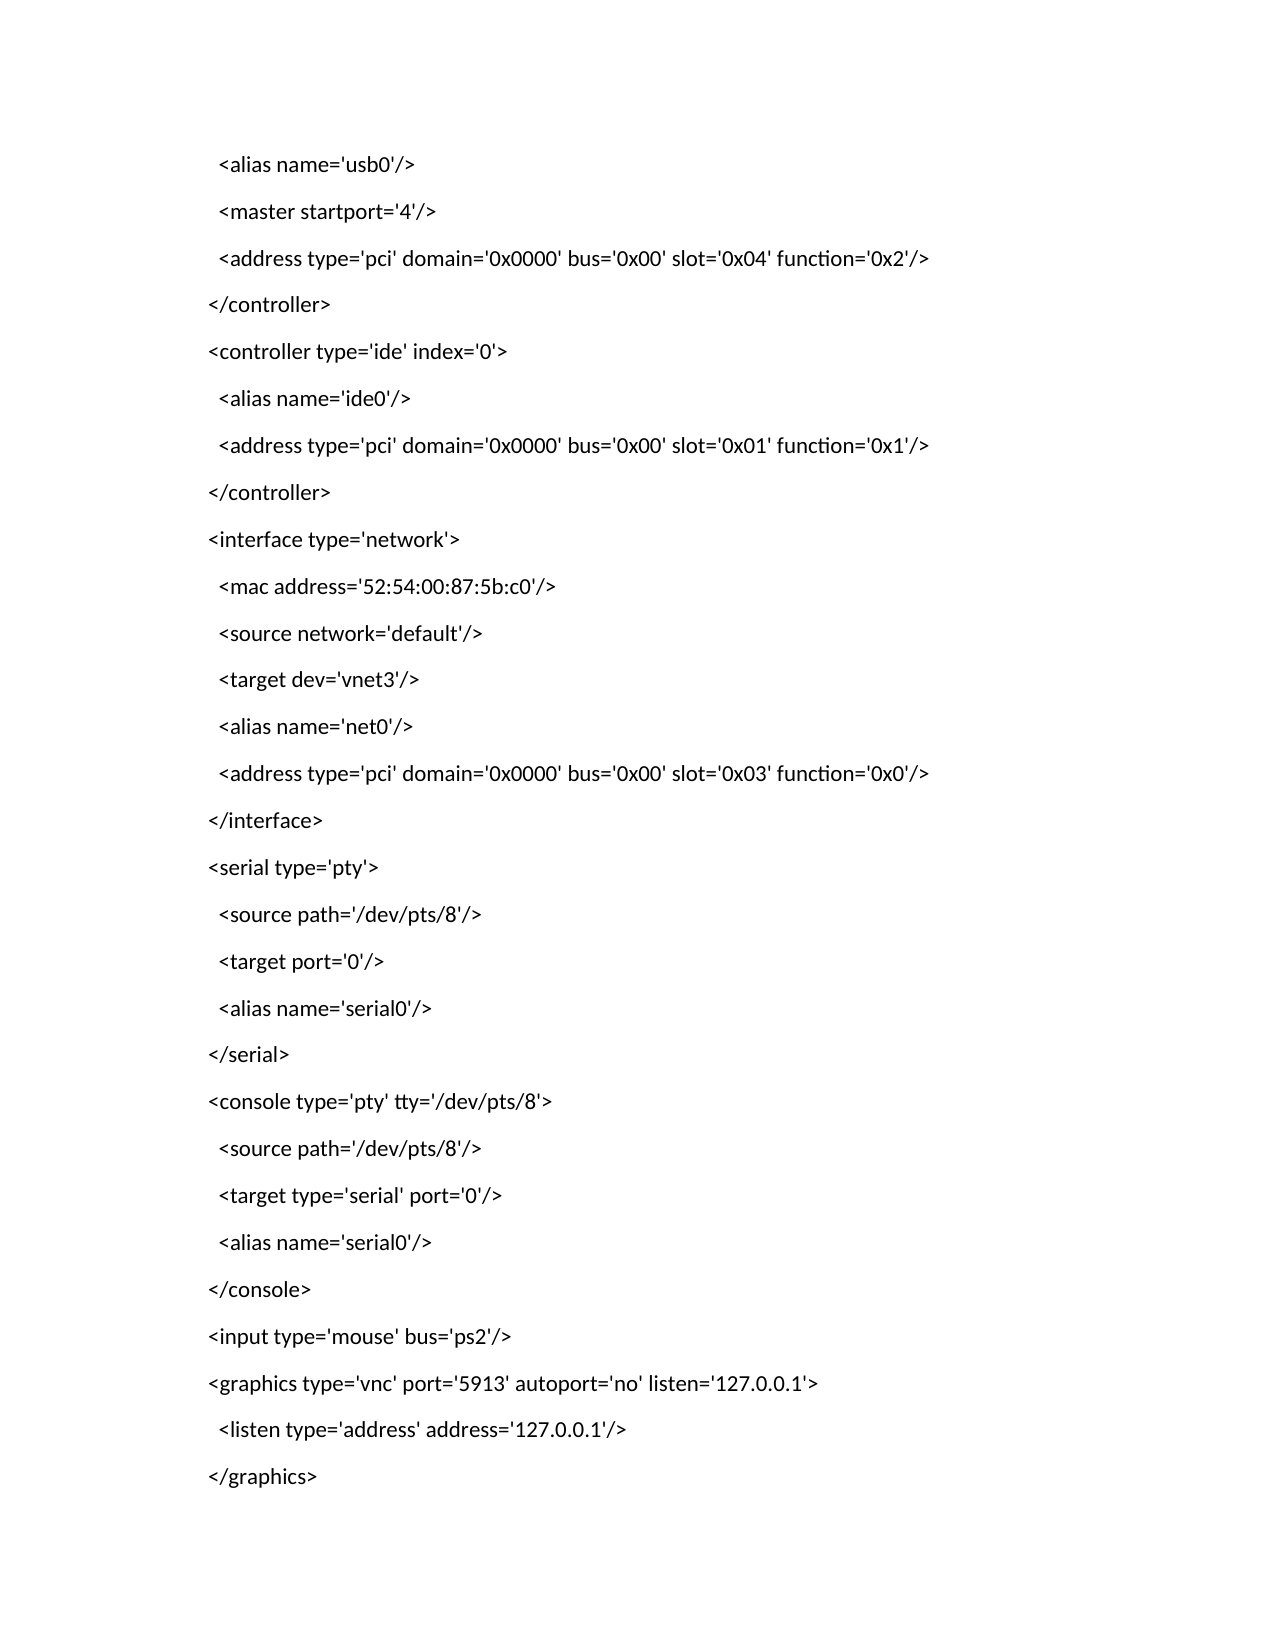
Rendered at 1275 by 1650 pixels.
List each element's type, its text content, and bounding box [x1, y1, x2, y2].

text <target dev='vnet3'/> [187, 666, 1087, 694]
text <source network='default'/> [187, 619, 1087, 647]
text <mac address='52:54:00:87:5b:c0'/> [187, 572, 1087, 600]
text <alias name='serial0'/> [187, 994, 1087, 1022]
text </console> [187, 1275, 1087, 1303]
text <serial type='pty'> [187, 853, 1087, 881]
text <address type='pci' domain='0x0000' bus='0x00' slot='0x01' function='0x1'/> [187, 431, 1087, 459]
text <source path='/dev/pts/8'/> [187, 900, 1087, 928]
text <alias name='ide0'/> [187, 384, 1087, 412]
text <address type='pci' domain='0x0000' bus='0x00' slot='0x04' function='0x2'/> [187, 244, 1087, 272]
text </serial> [187, 1041, 1087, 1069]
text <master startport='4'/> [187, 197, 1087, 225]
text <graphics type='vnc' port='5913' autoport='no' listen='127.0.0.1'> [187, 1369, 1087, 1397]
text </interface> [187, 806, 1087, 834]
text <target type='serial' port='0'/> [187, 1181, 1087, 1209]
text <target port='0'/> [187, 947, 1087, 975]
text <address type='pci' domain='0x0000' bus='0x00' slot='0x03' function='0x0'/> [187, 759, 1087, 787]
text </controller> [187, 291, 1087, 319]
text <controller type='ide' index='0'> [187, 337, 1087, 366]
text </controller> [187, 478, 1087, 506]
text <source path='/dev/pts/8'/> [187, 1134, 1087, 1162]
text <alias name='net0'/> [187, 712, 1087, 741]
text <listen type='address' address='127.0.0.1'/> [187, 1416, 1087, 1444]
text <console type='pty' tty='/dev/pts/8'> [187, 1087, 1087, 1116]
text <alias name='serial0'/> [187, 1228, 1087, 1256]
text <input type='mouse' bus='ps2'/> [187, 1322, 1087, 1350]
text <interface type='network'> [187, 525, 1087, 553]
text </graphics> [187, 1462, 1087, 1491]
text <alias name='usb0'/> [187, 150, 1087, 178]
